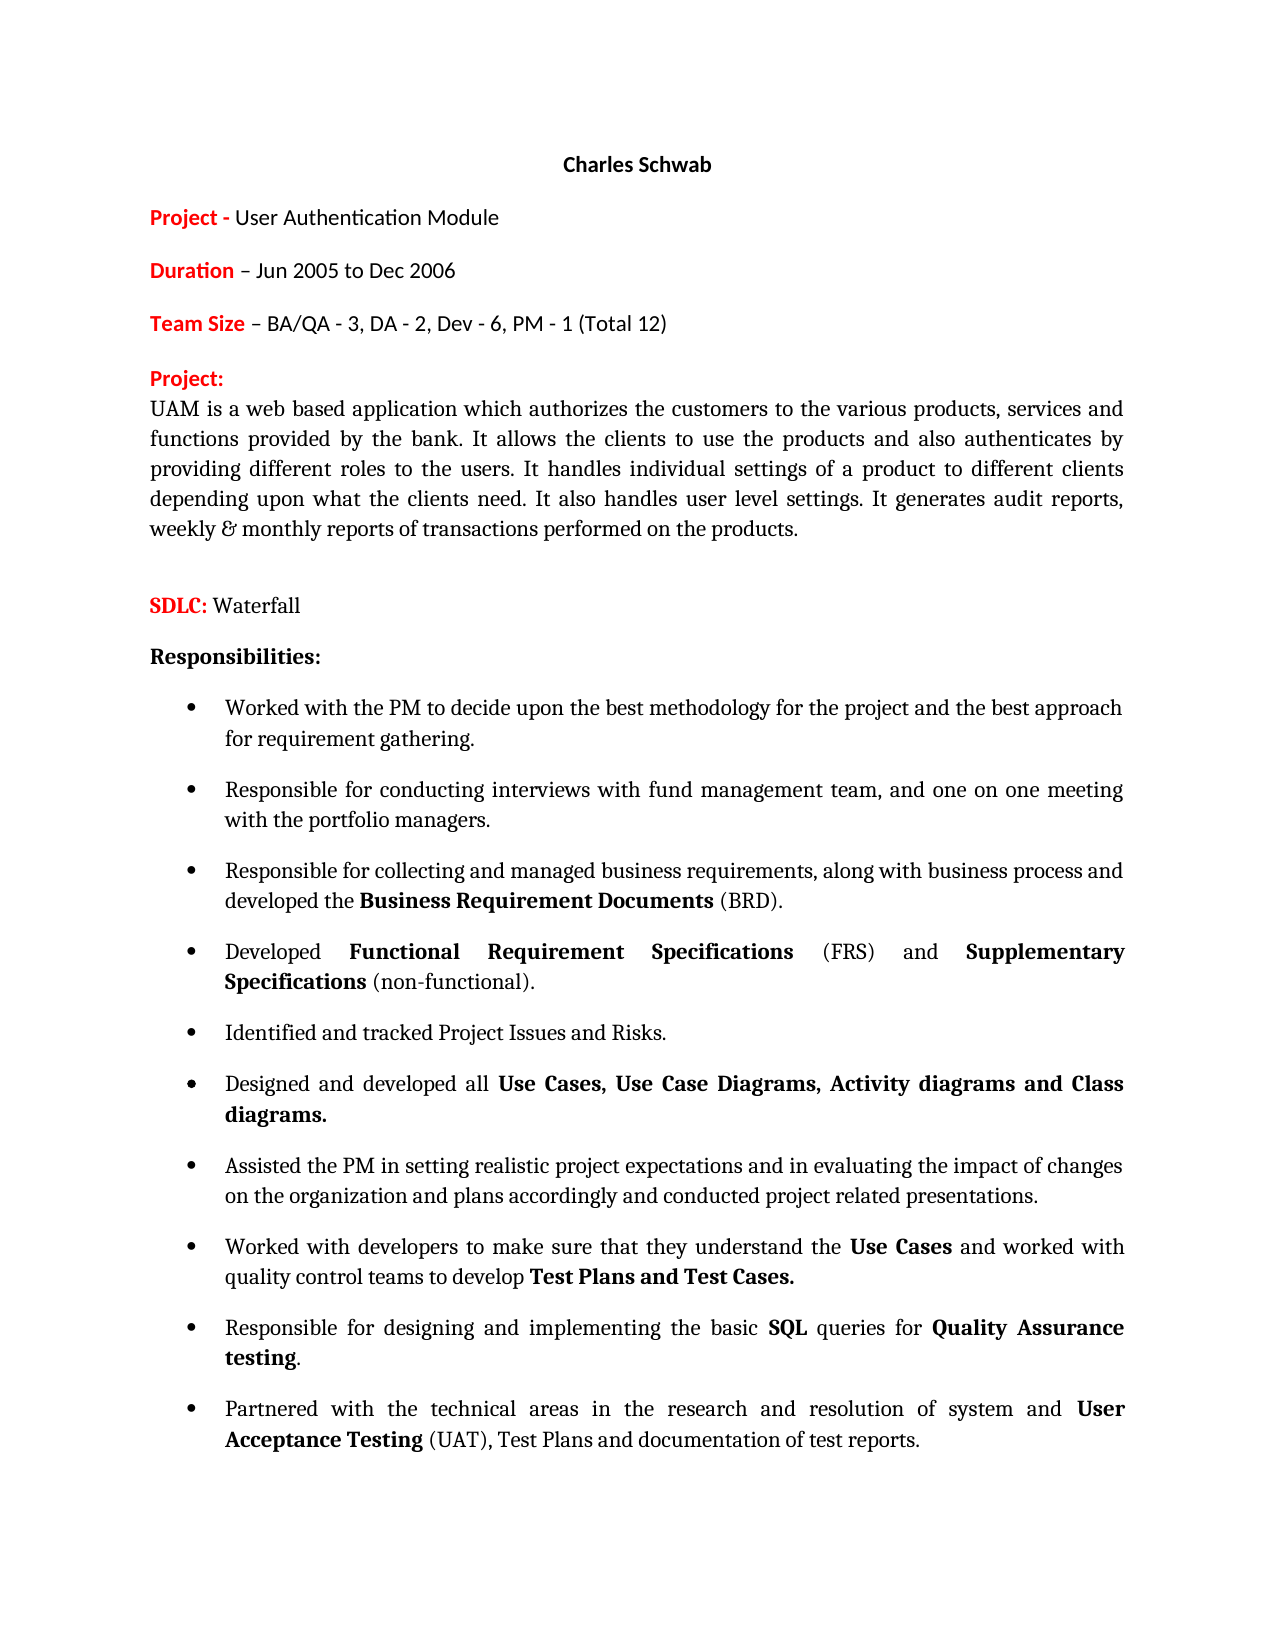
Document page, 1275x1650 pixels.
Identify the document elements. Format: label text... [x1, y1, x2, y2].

text Charles Schwab [150, 150, 1125, 178]
list Identified and tracked Project Issues and Risks. [187, 1020, 1125, 1047]
text Project - User Authentication Module [150, 203, 1125, 231]
list Designed and developed all Use Cases, Use Case Diagrams, Activity diagrams and Class diagrams. [187, 1071, 1125, 1128]
list Worked with the PM to decide upon the best methodology for the project and the best approach for requirement gathering. [187, 695, 1125, 752]
list Responsible for designing and implementing the basic SQL queries for Quality Assurance testing. [187, 1315, 1125, 1372]
list Responsible for conducting interviews with fund management team, and one on one meeting with the portfolio managers. [187, 776, 1125, 833]
list Worked with developers to make sure that they understand the Use Cases and worked with quality control teams to develop Test Plans and Test Cases. [187, 1234, 1125, 1290]
text UAM is a web based application which authorizes the customers to the various products, services and functions provided by the bank. It allows the clients to use the products and also authenticates by providing different roles to the users. It handles individual settings of a product to different clients depending upon what the clients need. It also handles user level settings. It generates audit reports, weekly & monthly reports of transactions performed on the products. [150, 392, 1125, 542]
text Project: [150, 362, 1125, 392]
text Duration – Jun 2005 to Dec 2006 [150, 256, 1125, 284]
text SDLC: Waterfall [150, 593, 1125, 619]
list Responsible for collecting and managed business requirements, along with business process and developed the Business Requirement Documents (BRD). [187, 858, 1125, 914]
list Partnered with the technical areas in the research and resolution of system and User Acceptance Testing (UAT), Test Plans and documentation of test reports. [187, 1396, 1125, 1453]
text Responsibilities: [150, 644, 1125, 671]
list Developed Functional Requirement Specifications (FRS) and Supplementary Specifications (non-functional). [187, 939, 1125, 996]
text Team Size – BA/QA - 3, DA - 2, Dev - 6, PM - 1 (Total 12) [150, 309, 1125, 337]
list Assisted the PM in setting realistic project expectations and in evaluating the impact of changes on the organization and plans accordingly and conducted project related presentations. [187, 1152, 1125, 1209]
